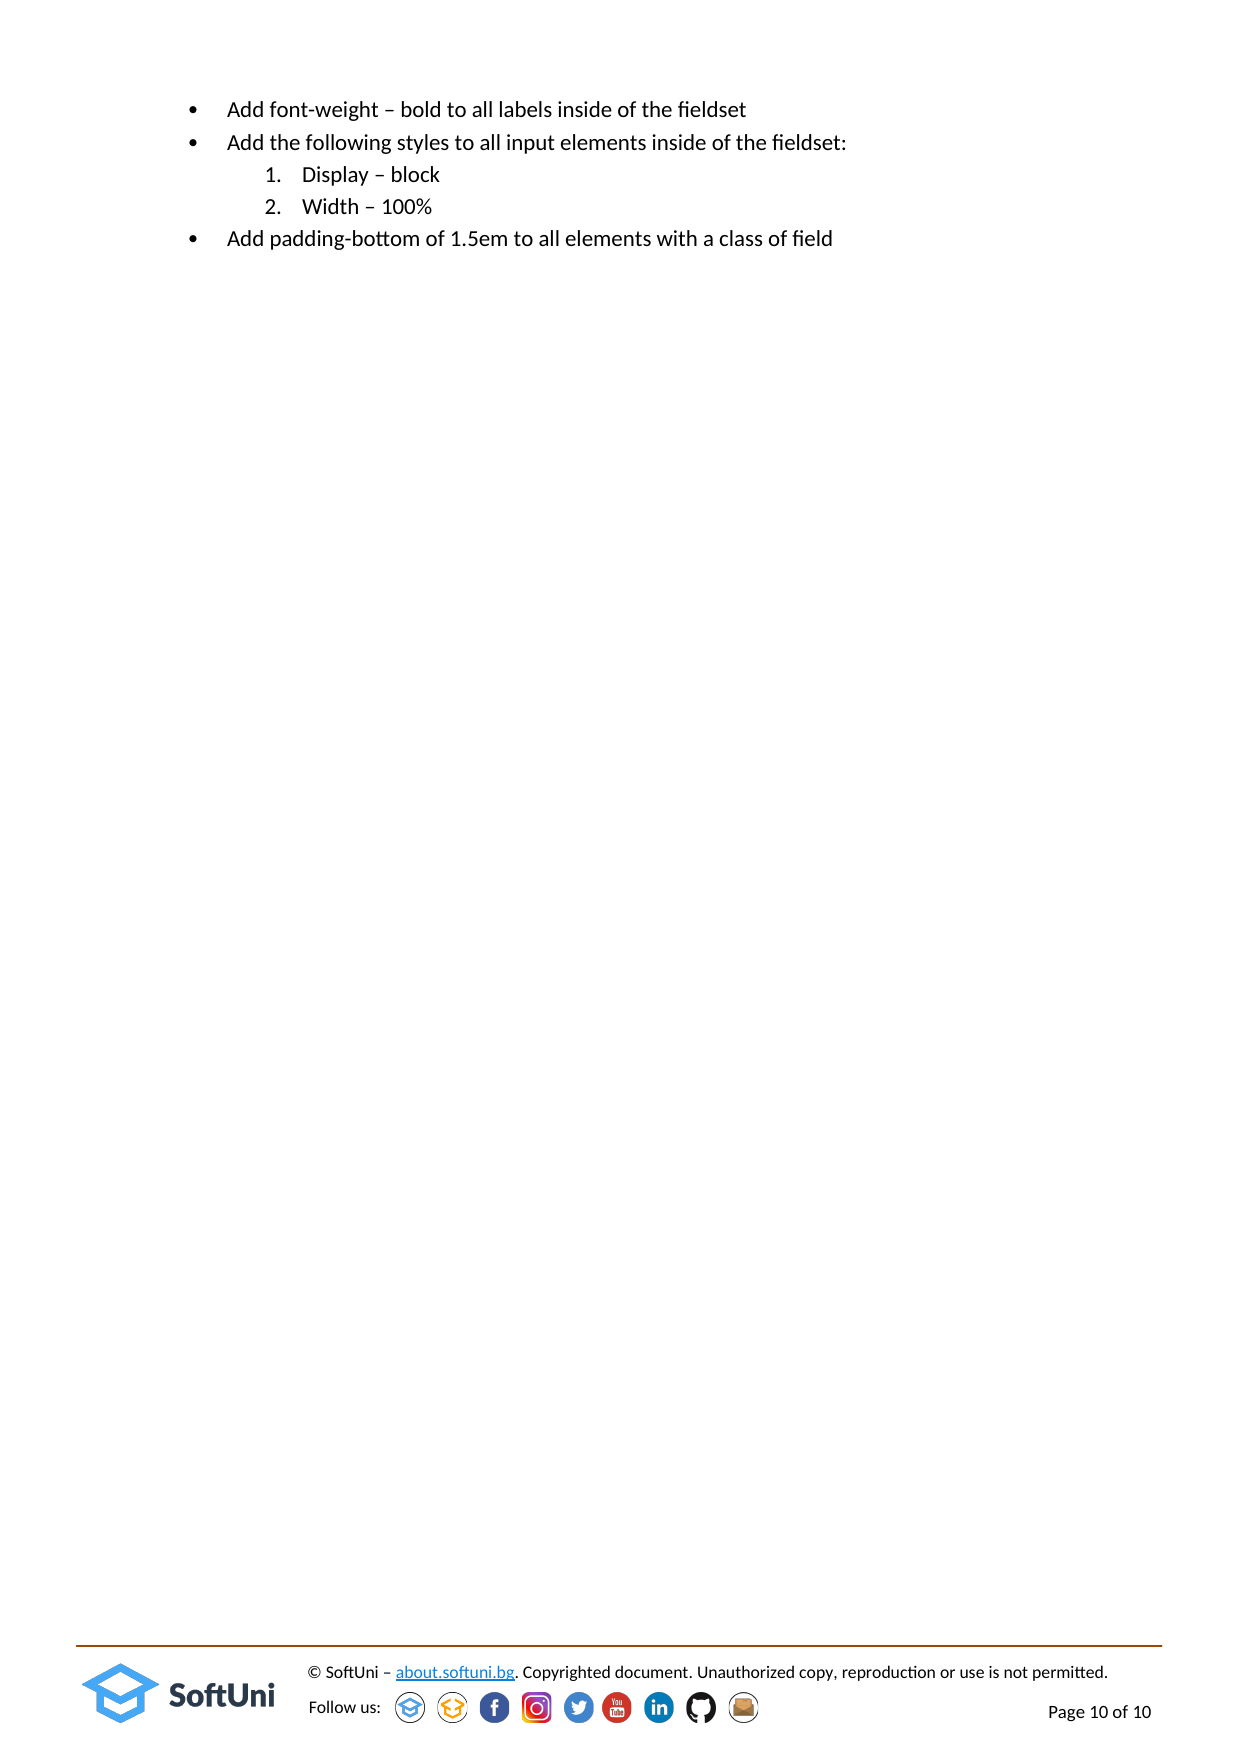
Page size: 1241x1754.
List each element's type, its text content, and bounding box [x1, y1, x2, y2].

picture [522, 1692, 552, 1723]
list Width – 100% [264, 192, 1163, 220]
list Add the following styles to all input elements inside of the fieldset: [189, 128, 1163, 156]
list Add padding-bottom of 1.5em to all elements with a class of field [189, 224, 1163, 252]
picture [665, 1692, 674, 1701]
list Add font-weight – bold to all labels inside of the fieldset [189, 95, 1163, 123]
picture [728, 1692, 759, 1723]
picture [686, 1692, 716, 1723]
picture [644, 1714, 653, 1723]
picture [602, 1692, 632, 1723]
picture [437, 1692, 468, 1723]
picture [75, 1658, 281, 1729]
picture [658, 1705, 667, 1714]
picture [479, 1692, 510, 1723]
picture [564, 1692, 594, 1723]
picture [395, 1692, 425, 1723]
list Display – block [264, 160, 1163, 188]
picture [644, 1692, 653, 1701]
picture [665, 1714, 674, 1723]
